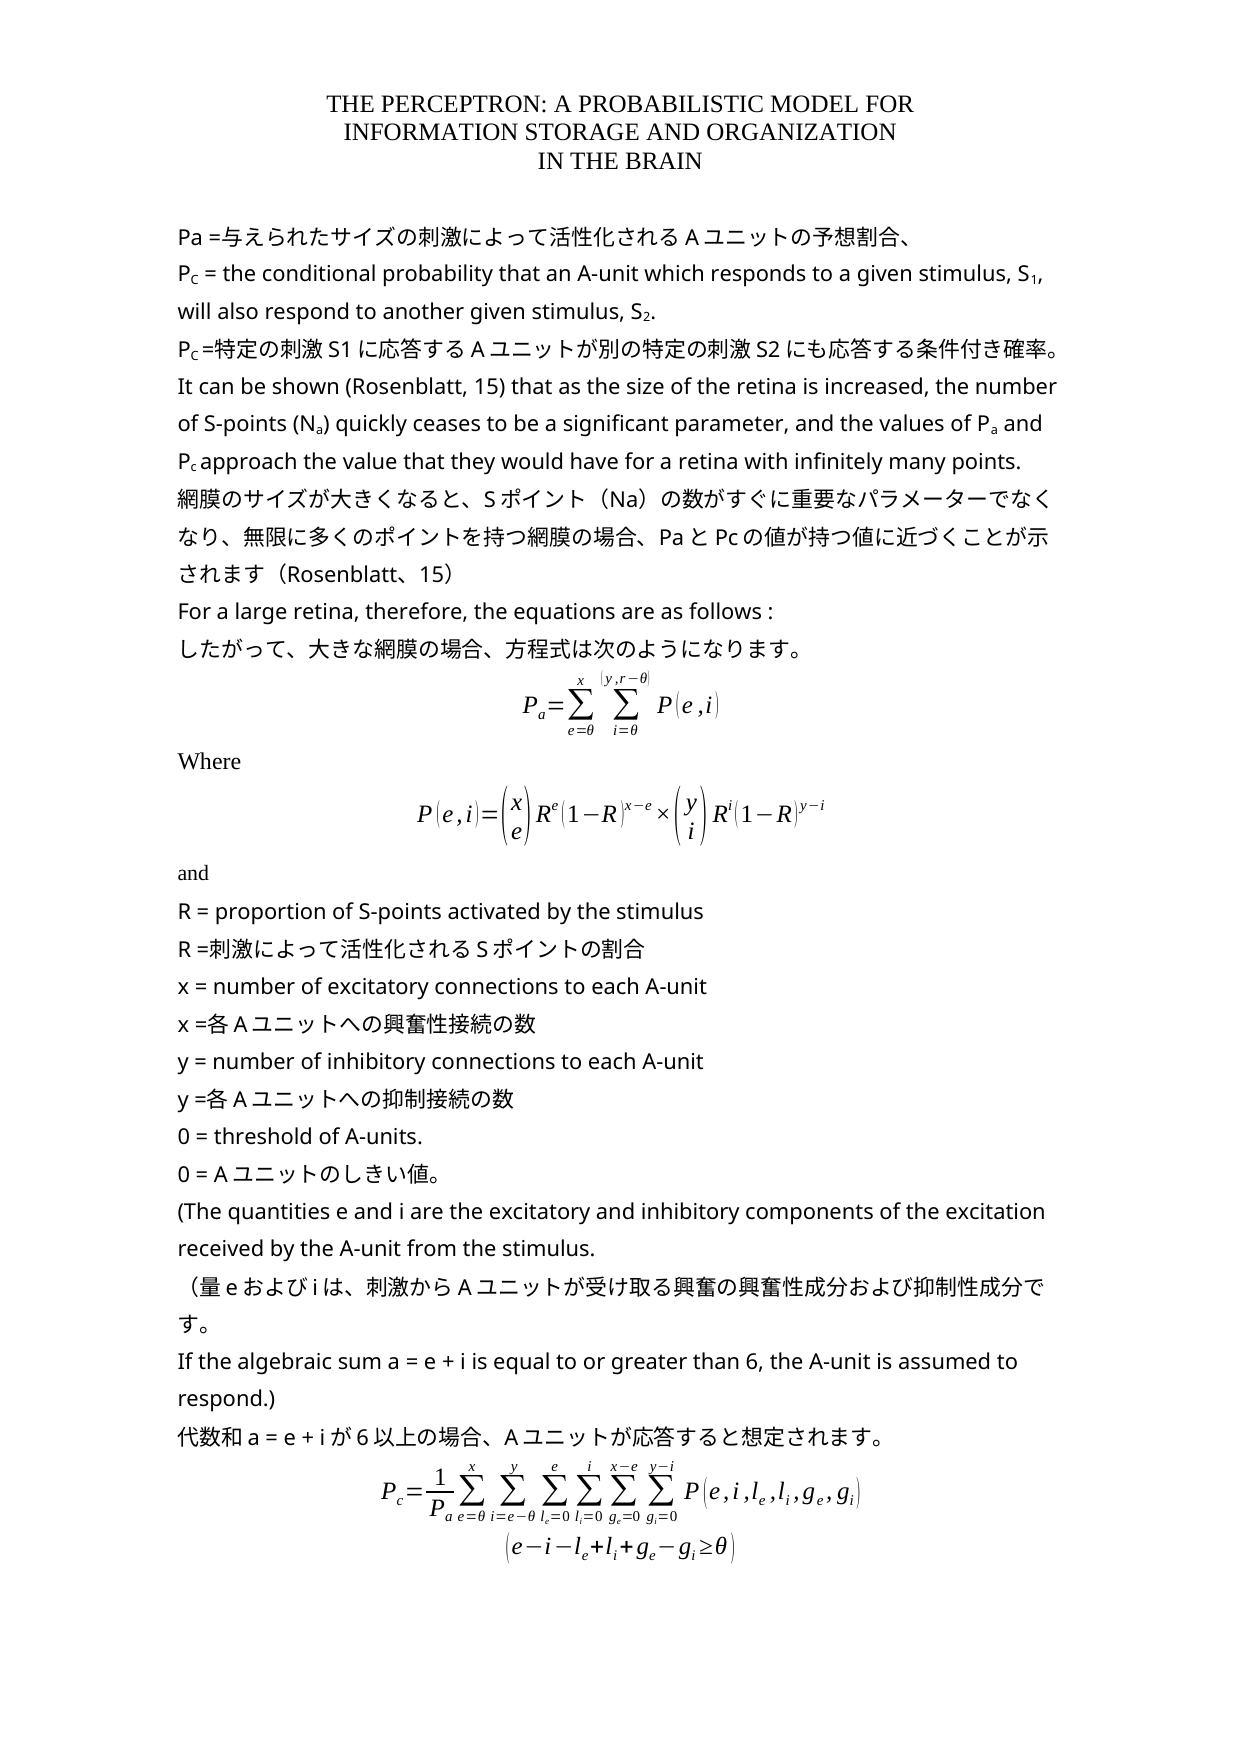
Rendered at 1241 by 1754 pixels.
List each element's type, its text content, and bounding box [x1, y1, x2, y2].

text If the algebraic sum a = e + i is equal to or greater than 6, the A-unit is assumed to respond.) [177, 1342, 1063, 1417]
text (The quantities e and i are the excitatory and inhibitory components of the excitation received by the A-unit from the stimulus. [177, 1192, 1063, 1267]
text and [177, 854, 1063, 892]
text Pa =与えられたサイズの刺激によって活性化されるAユニットの予想割合、 [177, 217, 1063, 254]
text 網膜のサイズが大きくなると、Sポイント（Na）の数がすぐに重要なパラメーターでなくなり、無限に多くのポイントを持つ網膜の場合、PaとPcの値が持つ値に近づくことが示されます（Rosenblatt、15） [177, 479, 1063, 592]
text It can be shown (Rosenblatt, 15) that as the size of the retina is increased, the number of S-points (Na) quickly ceases to be a significant parameter, and the values of Pa and Pc approach the value that they would have for a retina with infinitely many points. [177, 367, 1063, 479]
text x =各Aユニットへの興奮性接続の数 [177, 1004, 1063, 1042]
text Where [177, 742, 1063, 779]
text R =刺激によって活性化されるSポイントの割合 [177, 929, 1063, 967]
text PC = the conditional probability that an A-unit which responds to a given stimulus, S1, will also respond to another given stimulus, S2. [177, 254, 1063, 329]
text R = proportion of S-points activated by the stimulus [177, 892, 1063, 929]
text （量eおよびiは、刺激からAユニットが受け取る興奮の興奮性成分および抑制性成分です。 [177, 1267, 1063, 1342]
text x = number of excitatory connections to each A-unit [177, 967, 1063, 1004]
text したがって、大きな網膜の場合、方程式は次のようになります。 [177, 629, 1063, 667]
text For a large retina, therefore, the equations are as follows : [177, 592, 1063, 629]
text y = number of inhibitory connections to each A-unit [177, 1042, 1063, 1079]
text 0 = Aユニットのしきい値。 [177, 1154, 1063, 1192]
text 0 = threshold of A-units. [177, 1117, 1063, 1154]
text 代数和a = e + iが6以上の場合、Aユニットが応答すると想定されます。 [177, 1417, 1063, 1454]
text PC =特定の刺激S1に応答するAユニットが別の特定の刺激S2にも応答する条件付き確率。 [177, 329, 1063, 367]
text y =各Aユニットへの抑制接続の数 [177, 1079, 1063, 1117]
